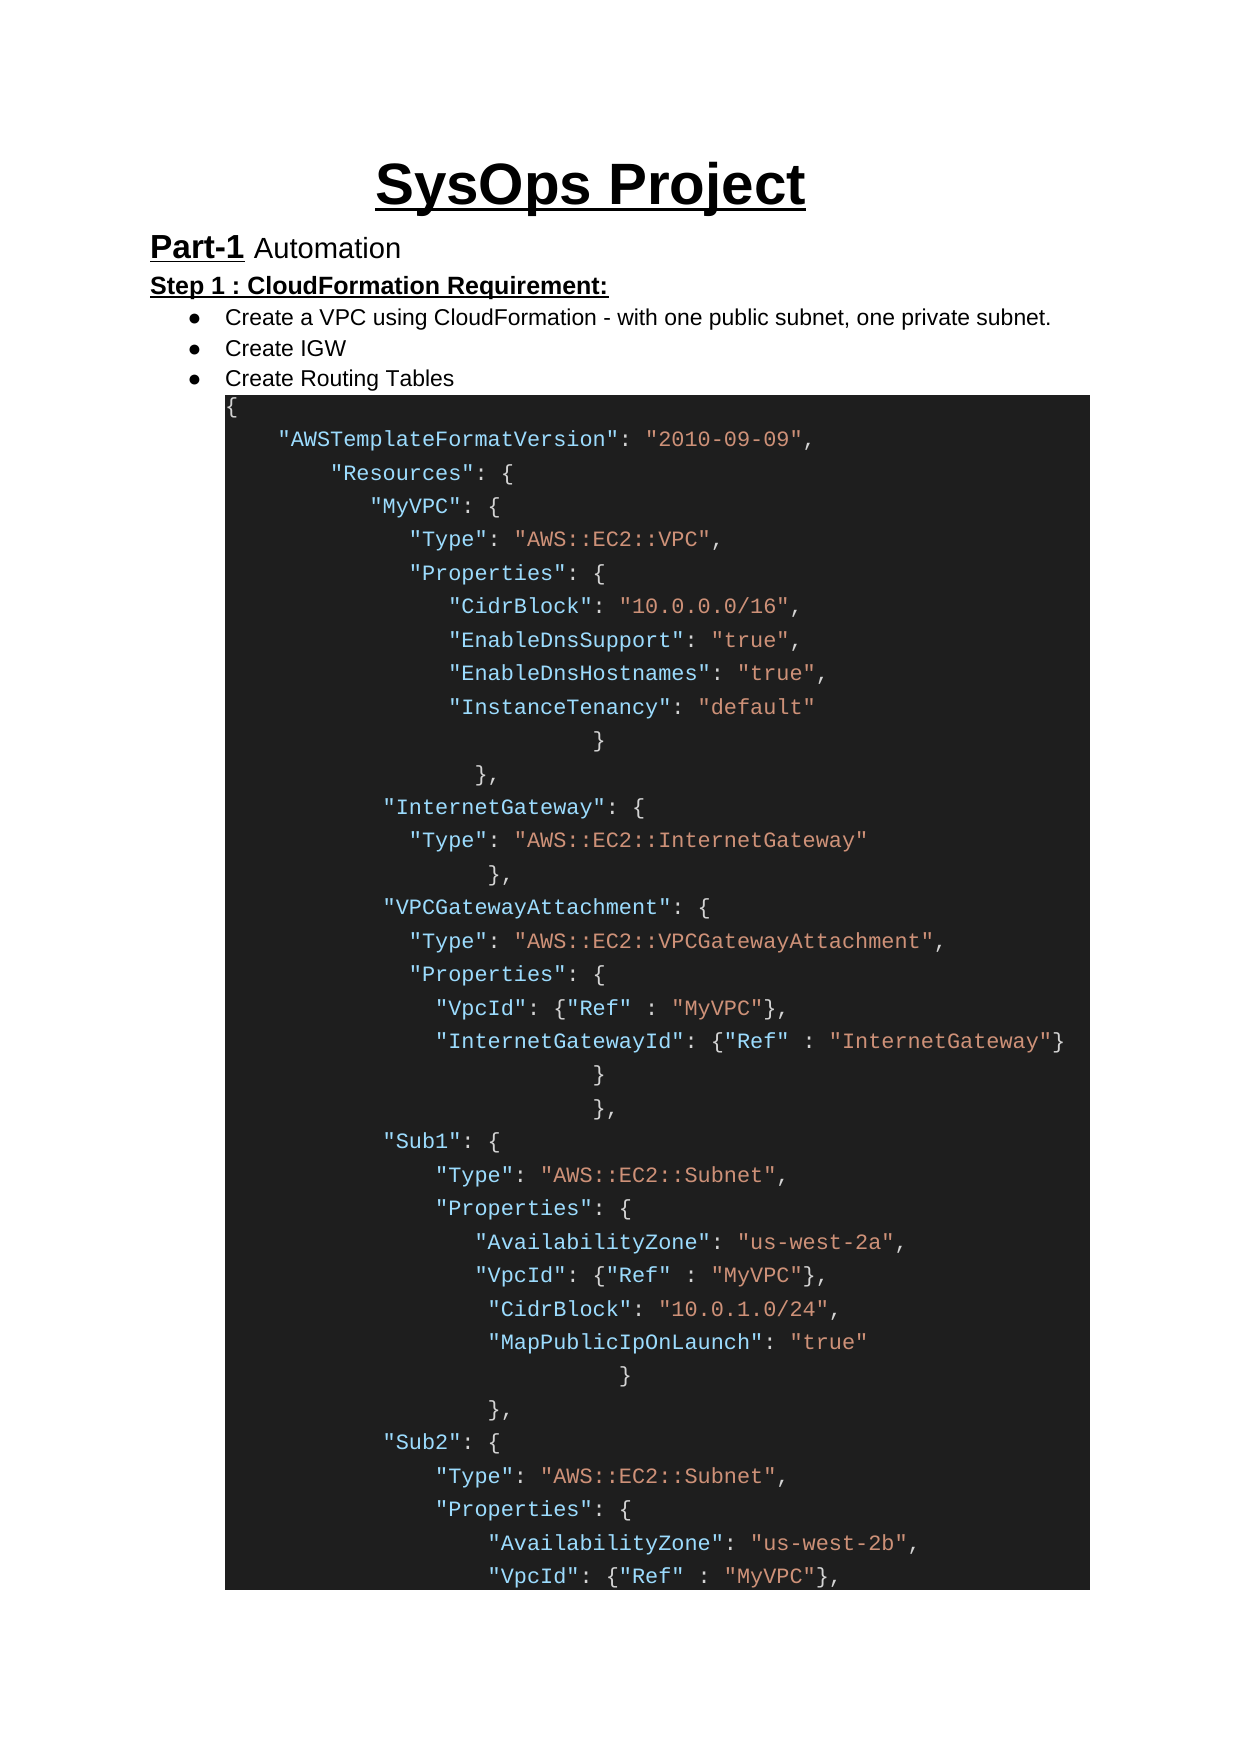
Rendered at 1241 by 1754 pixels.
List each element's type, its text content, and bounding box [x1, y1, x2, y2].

text { [225, 395, 1090, 420]
text "Type": "AWS::EC2::Subnet", [225, 1465, 1090, 1490]
text "AWSTemplateFormatVersion": "2010-09-09", [225, 428, 1090, 453]
text "Properties": { [225, 1498, 1090, 1523]
text Step 1 : CloudFormation Requirement: [150, 271, 1090, 300]
text "MapPublicIpOnLaunch": "true" [225, 1331, 1090, 1356]
text } [225, 729, 1090, 754]
text }, [225, 1398, 1090, 1423]
text "Type": "AWS::EC2::InternetGateway" [225, 829, 1090, 854]
text "AvailabilityZone": "us-west-2b", [225, 1532, 1090, 1557]
text "Properties": { [225, 1197, 1090, 1222]
text } [225, 1064, 1090, 1088]
text "Properties": { [225, 963, 1090, 988]
text SysOps Project [375, 150, 1090, 217]
text }, [225, 763, 1090, 787]
text "Properties": { [225, 562, 1090, 587]
text "Sub1": { [225, 1131, 1090, 1155]
text Part-1 Automation [150, 227, 1090, 266]
text "CidrBlock": "10.0.1.0/24", [225, 1298, 1090, 1322]
list Create IGW [187, 334, 1090, 361]
text }, [225, 863, 1090, 888]
text "VpcId": {"Ref" : "MyVPC"}, [225, 997, 1090, 1022]
text "Type": "AWS::EC2::VPC", [225, 529, 1090, 553]
text "InstanceTenancy": "default" [225, 696, 1090, 721]
text "VpcId": {"Ref" : "MyVPC"}, [225, 1264, 1090, 1289]
text }, [225, 1097, 1090, 1122]
text "VPCGatewayAttachment": { [225, 896, 1090, 921]
text "MyVPC": { [225, 495, 1090, 520]
text "InternetGatewayId": {"Ref" : "InternetGateway"} [225, 1030, 1090, 1055]
text "VpcId": {"Ref" : "MyVPC"}, [225, 1565, 1090, 1590]
list Create a VPC using CloudFormation - with one public subnet, one private subnet. [187, 304, 1090, 331]
list Create Routing Tables [187, 365, 1090, 391]
text "EnableDnsHostnames": "true", [225, 662, 1090, 687]
text "CidrBlock": "10.0.0.0/16", [225, 596, 1090, 620]
text "InternetGateway": { [225, 796, 1090, 821]
text "Sub2": { [225, 1431, 1090, 1456]
text "Type": "AWS::EC2::VPCGatewayAttachment", [225, 930, 1090, 955]
text "Resources": { [225, 462, 1090, 487]
text "Type": "AWS::EC2::Subnet", [225, 1164, 1090, 1189]
text } [225, 1364, 1090, 1389]
text "AvailabilityZone": "us-west-2a", [225, 1231, 1090, 1256]
text "EnableDnsSupport": "true", [225, 629, 1090, 654]
